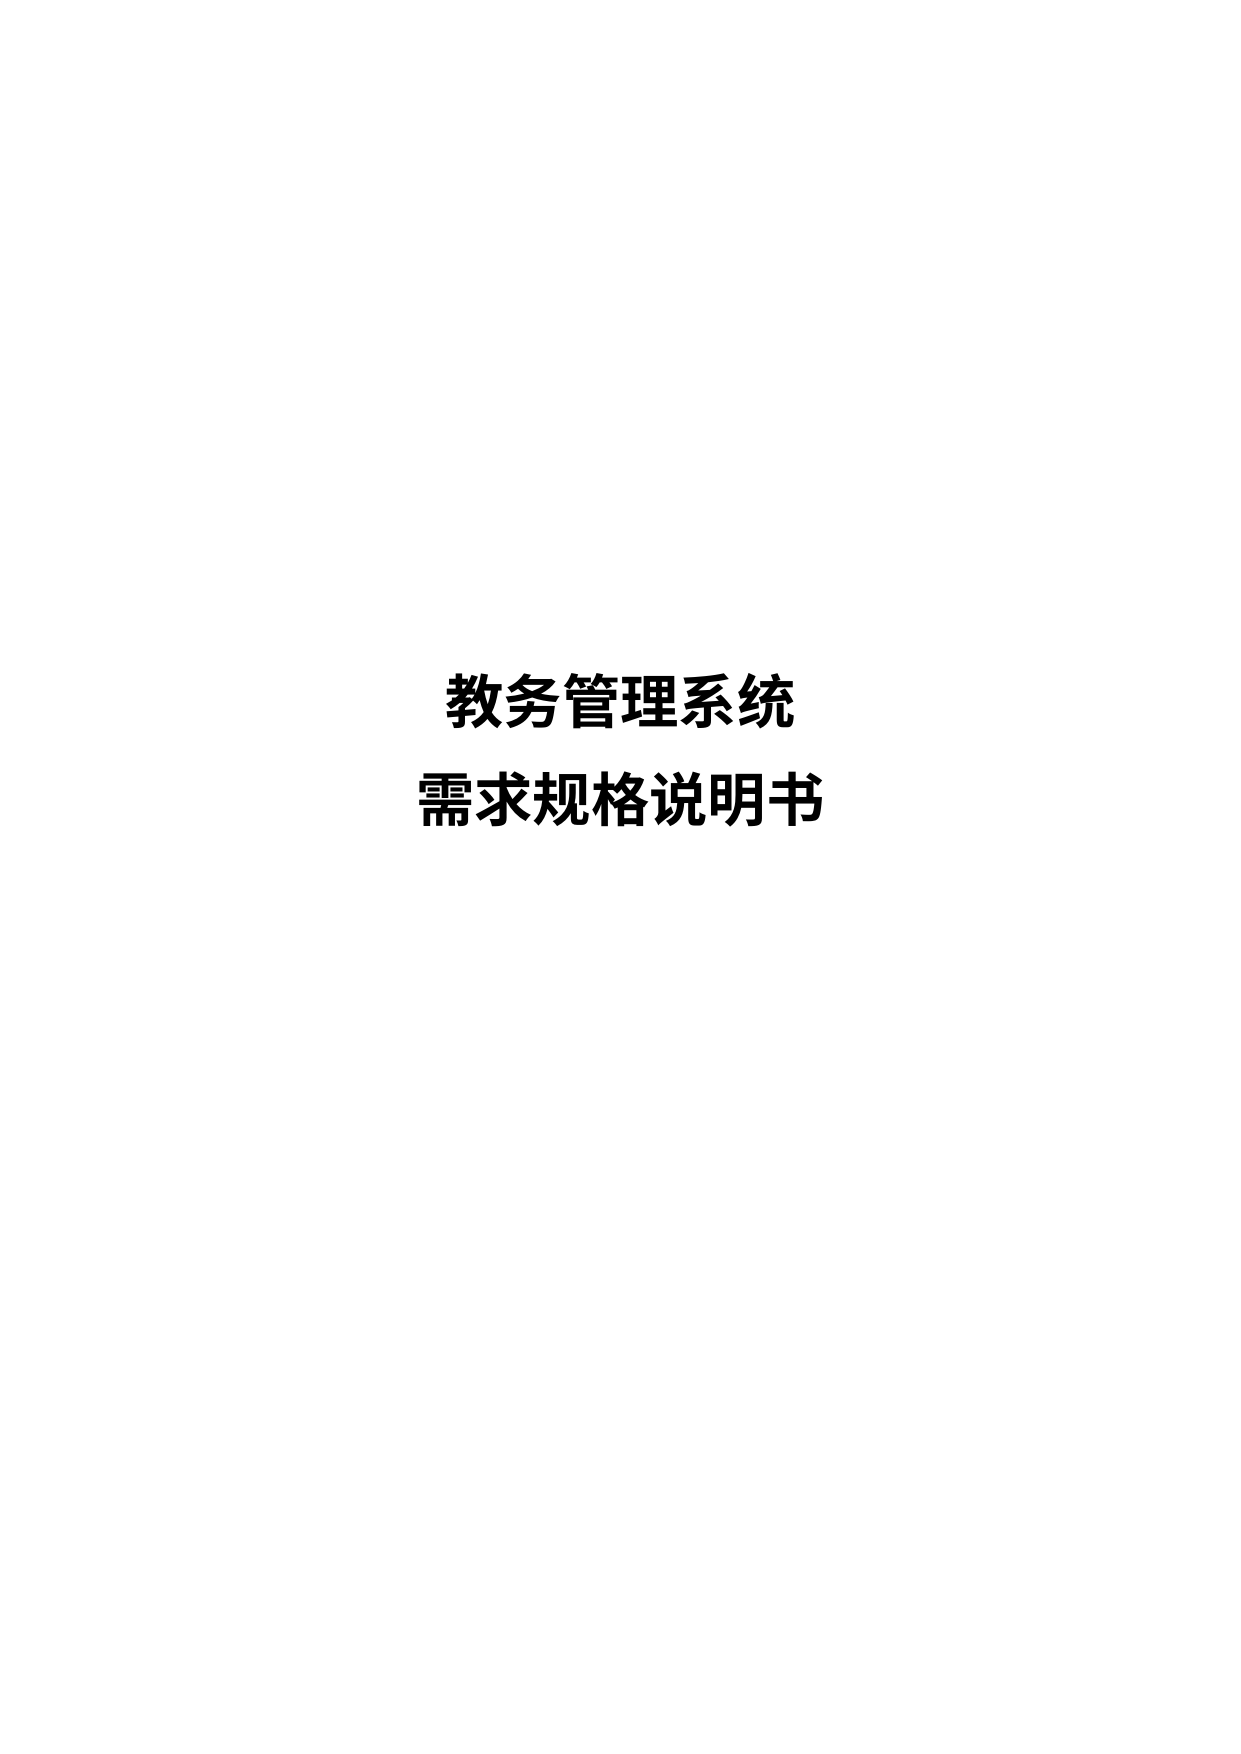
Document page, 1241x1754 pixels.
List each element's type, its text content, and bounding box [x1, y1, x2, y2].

text 教务管理系统 [187, 649, 1053, 747]
text 需求规格说明书 [187, 747, 1053, 844]
